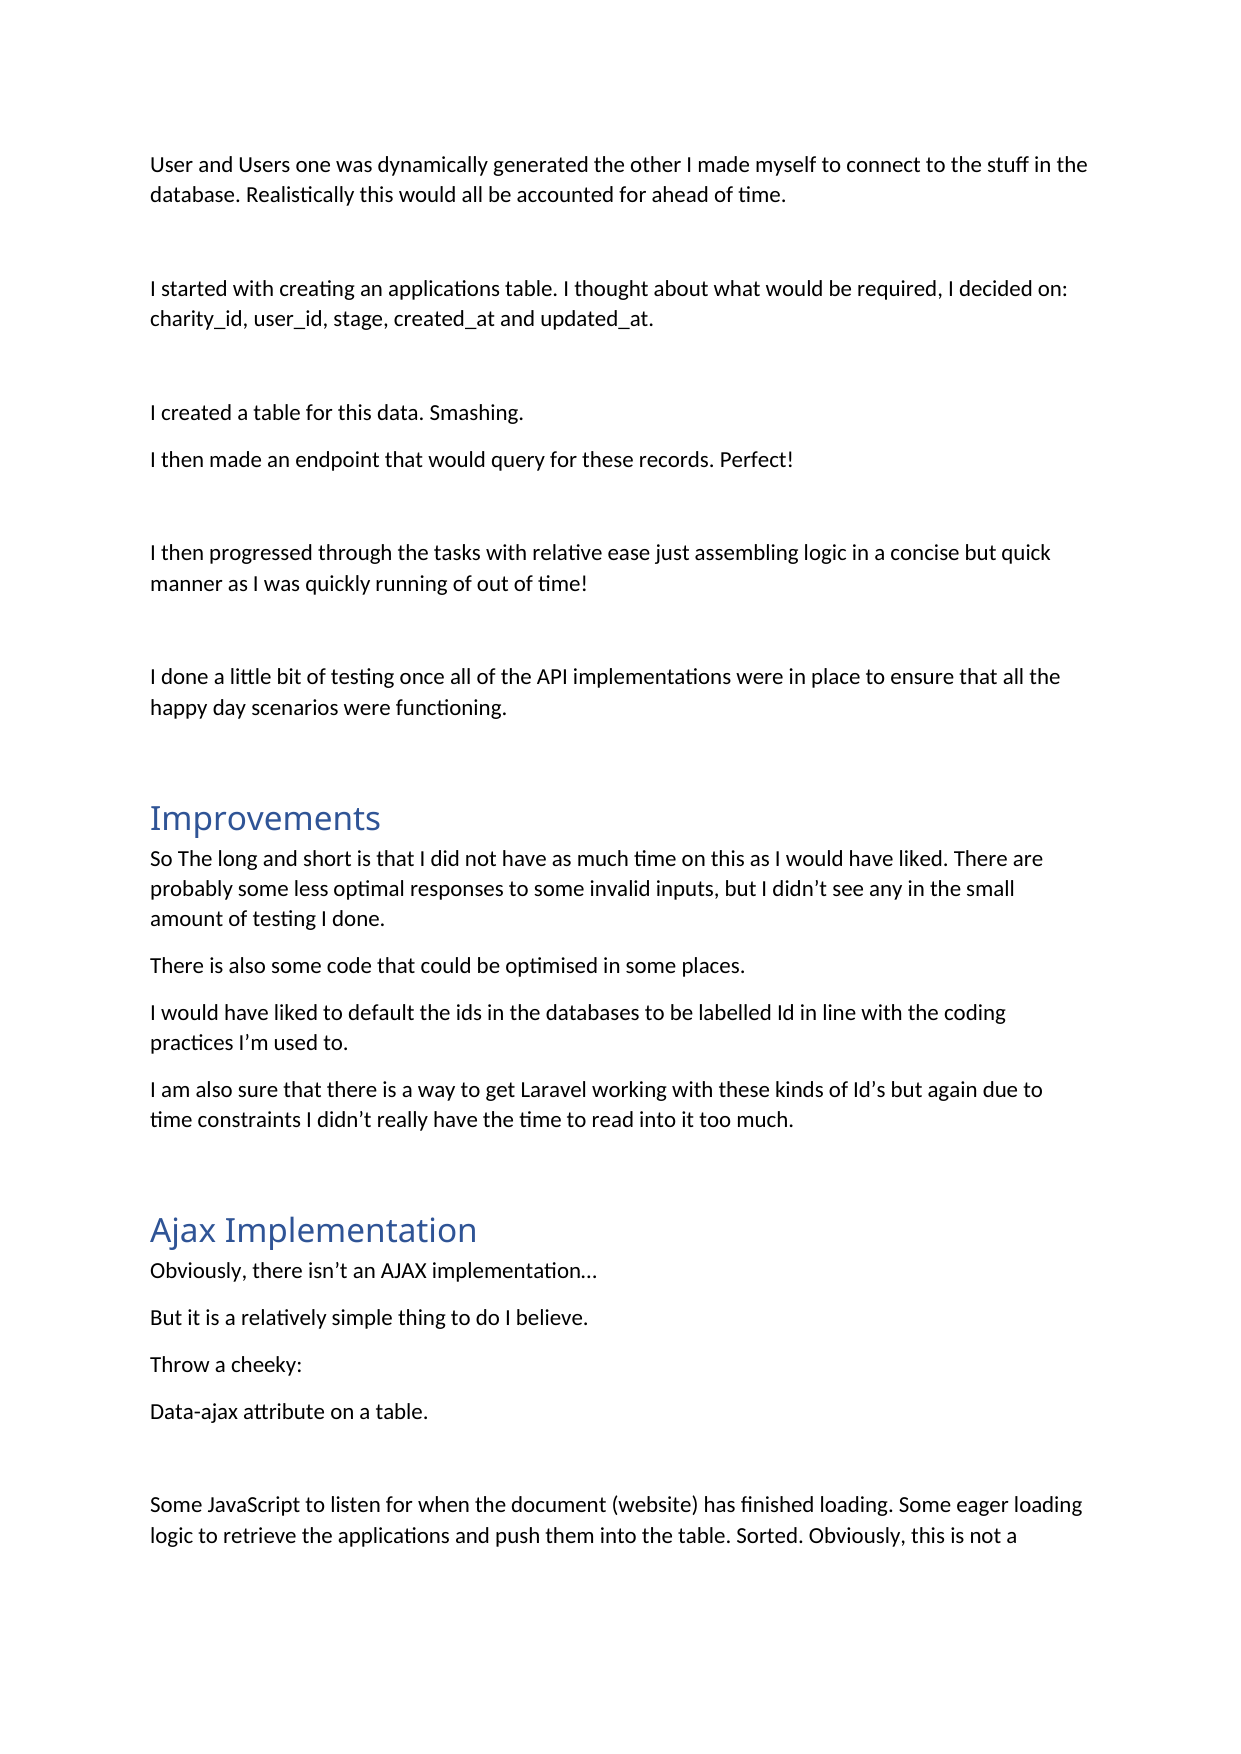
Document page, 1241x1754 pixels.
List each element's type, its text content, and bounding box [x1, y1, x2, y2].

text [150, 1491, 1090, 1549]
text Obviously, there isn’t an AJAX implementation… [150, 1256, 1090, 1284]
text User and Users one was dynamically generated the other I made myself to connect to the stuff in the database. Realistically this would all be accounted for ahead of time. [150, 150, 1090, 208]
subtitle Ajax Implementation [150, 1207, 1090, 1253]
text I am also sure that there is a way to get Laravel working with these kinds of Id’s but again due to time constraints I didn’t really have the time to read into it too much. [150, 1075, 1090, 1133]
text I created a table for this data. Smashing. [150, 398, 1090, 426]
text So The long and short is that I did not have as much time on this as I would have liked. There are probably some less optimal responses to some invalid inputs, but I didn’t see any in the small amount of testing I done. [150, 844, 1090, 932]
text I done a little bit of testing once all of the API implementations were in place to ensure that all the happy day scenarios were functioning. [150, 662, 1090, 721]
text I then made an endpoint that would query for these records. Perfect! [150, 445, 1090, 473]
text I would have liked to default the ids in the databases to be labelled Id in line with the coding practices I’m used to. [150, 998, 1090, 1056]
subtitle Improvements [150, 795, 1090, 840]
text Data-ajax attribute on a table. [150, 1397, 1090, 1425]
text But it is a relatively simple thing to do I believe. [150, 1303, 1090, 1331]
text Throw a cheeky: [150, 1350, 1090, 1378]
text I started with creating an applications table. I thought about what would be required, I decided on: charity_id, user_id, stage, created_at and updated_at. [150, 274, 1090, 332]
text There is also some code that could be optimised in some places. [150, 951, 1090, 979]
text I then progressed through the tasks with relative ease just assembling logic in a concise but quick manner as I was quickly running of out of time! [150, 538, 1090, 597]
